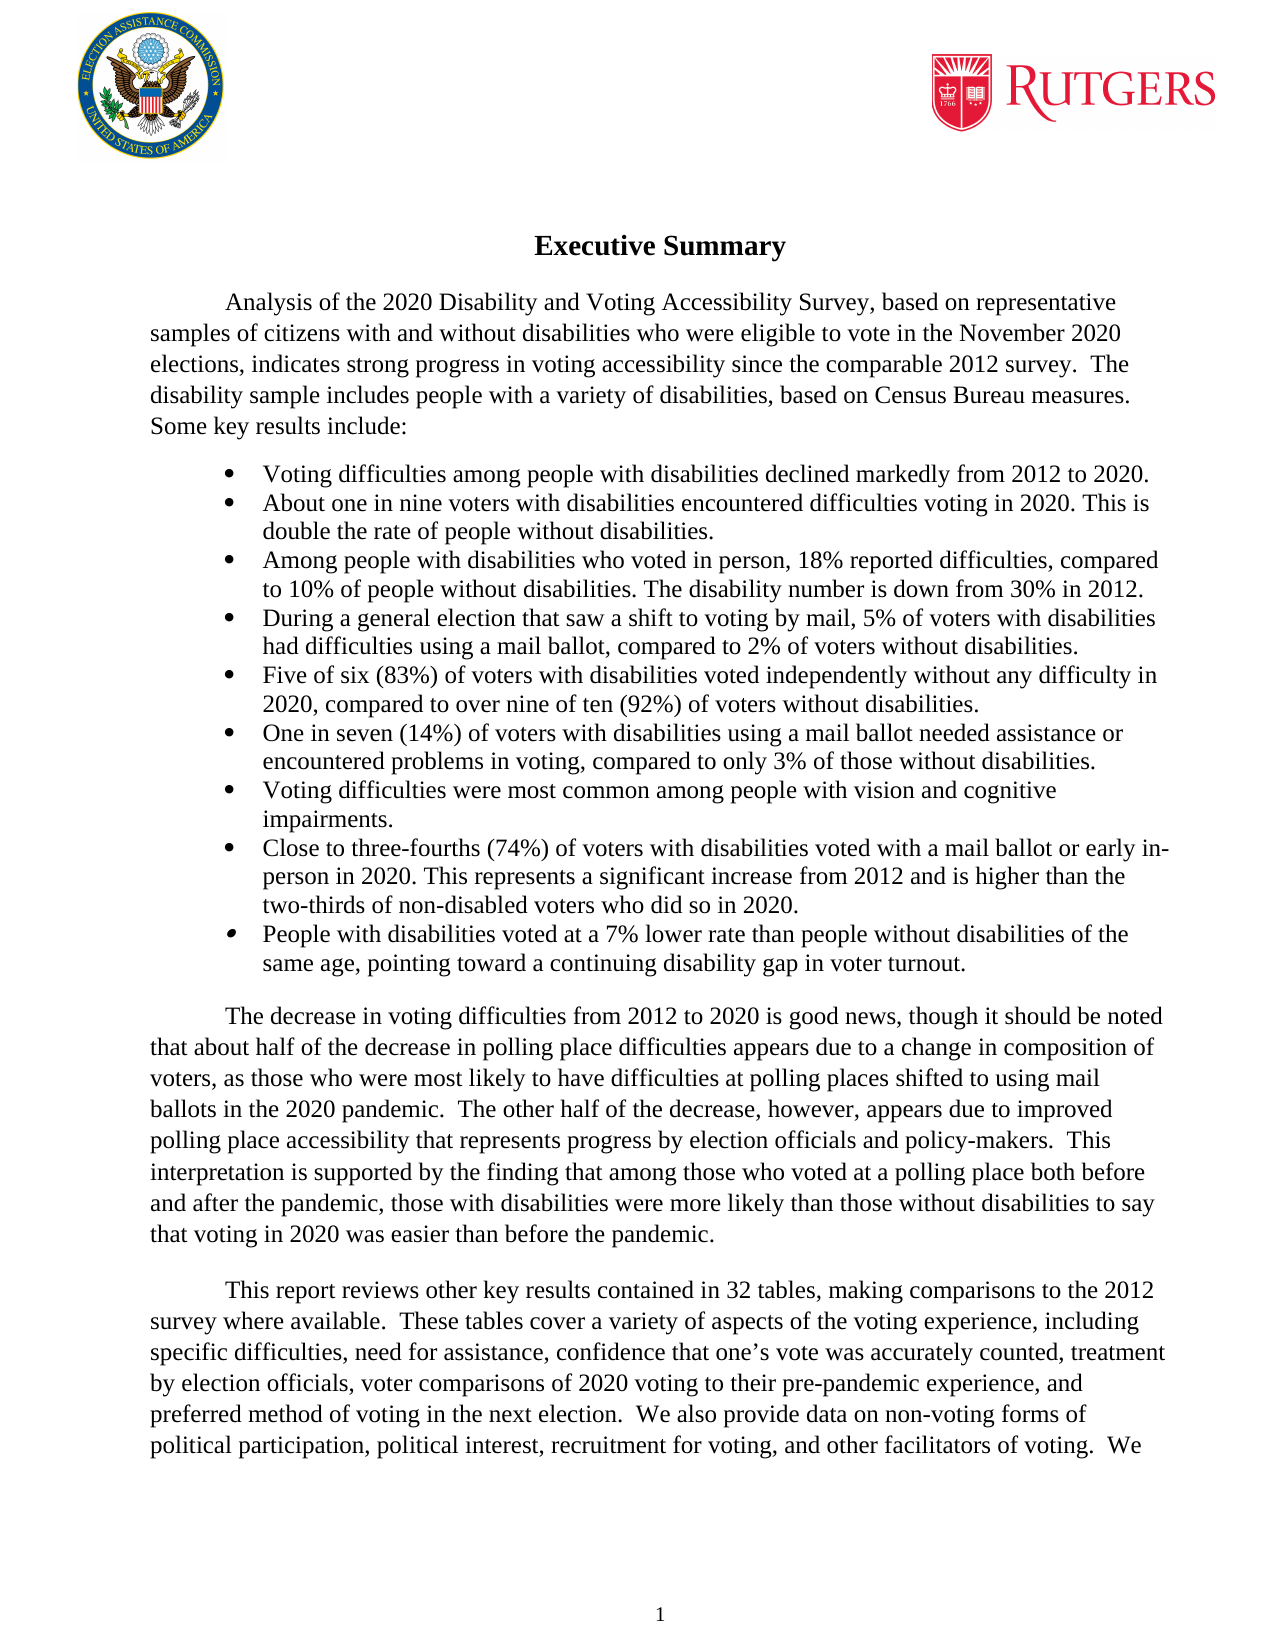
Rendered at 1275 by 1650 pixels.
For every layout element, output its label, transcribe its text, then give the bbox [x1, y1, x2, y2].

list One in seven (14%) of voters with disabilities using a mail ballot needed assistance or encountered problems in voting, compared to only 3% of those without disabilities. [225, 718, 1170, 775]
list About one in nine voters with disabilities encountered difficulties voting in 2020. This is double the rate of people without disabilities. [225, 488, 1170, 545]
list During a general election that saw a shift to voting by mail, 5% of voters with disabilities had difficulties using a mail ballot, compared to 2% of voters without disabilities. [225, 603, 1170, 660]
list Voting difficulties among people with disabilities declined markedly from 2012 to 2020. [225, 459, 1170, 488]
list Five of six (83%) of voters with disabilities voted independently without any difficulty in 2020, compared to over nine of ten (92%) of voters without disabilities. [225, 660, 1170, 718]
picture [77, 12, 229, 164]
text Analysis of the 2020 Disability and Voting Accessibility Survey, based on representative samples of citizens with and without disabilities who were eligible to vote in the November 2020 elections, indicates strong progress in voting accessibility since the comparable 2012 survey. The disability sample includes people with a variety of disabilities, based on Census Bureau measures. Some key results include: [150, 287, 1170, 440]
text The decrease in voting difficulties from 2012 to 2020 is good news, though it should be noted that about half of the decrease in polling place difficulties appears due to a change in composition of voters, as those who were most likely to have difficulties at polling places shifted to using mail ballots in the 2020 pandemic. The other half of the decrease, however, appears due to improved polling place accessibility that represents progress by election officials and policy-makers. This interpretation is supported by the finding that among those who voted at a polling place both before and after the pandemic, those with disabilities were more likely than those without disabilities to say that voting in 2020 was easier than before the pandemic. [150, 1001, 1170, 1247]
subtitle Executive Summary [150, 228, 1170, 262]
picture [932, 54, 1220, 132]
list People with disabilities voted at a 7% lower rate than people without disabilities of the same age, pointing toward a continuing disability gap in voter turnout. [225, 919, 1170, 976]
list Close to three-fourths (74%) of voters with disabilities voted with a mail ballot or early in-person in 2020. This represents a significant increase from 2012 and is higher than the two-thirds of non-disabled voters who did so in 2020. [225, 833, 1170, 919]
list Among people with disabilities who voted in person, 18% reported difficulties, compared to 10% of people without disabilities. The disability number is down from 30% in 2012. [225, 545, 1170, 603]
list Voting difficulties were most common among people with vision and cognitive impairments. [225, 775, 1170, 833]
